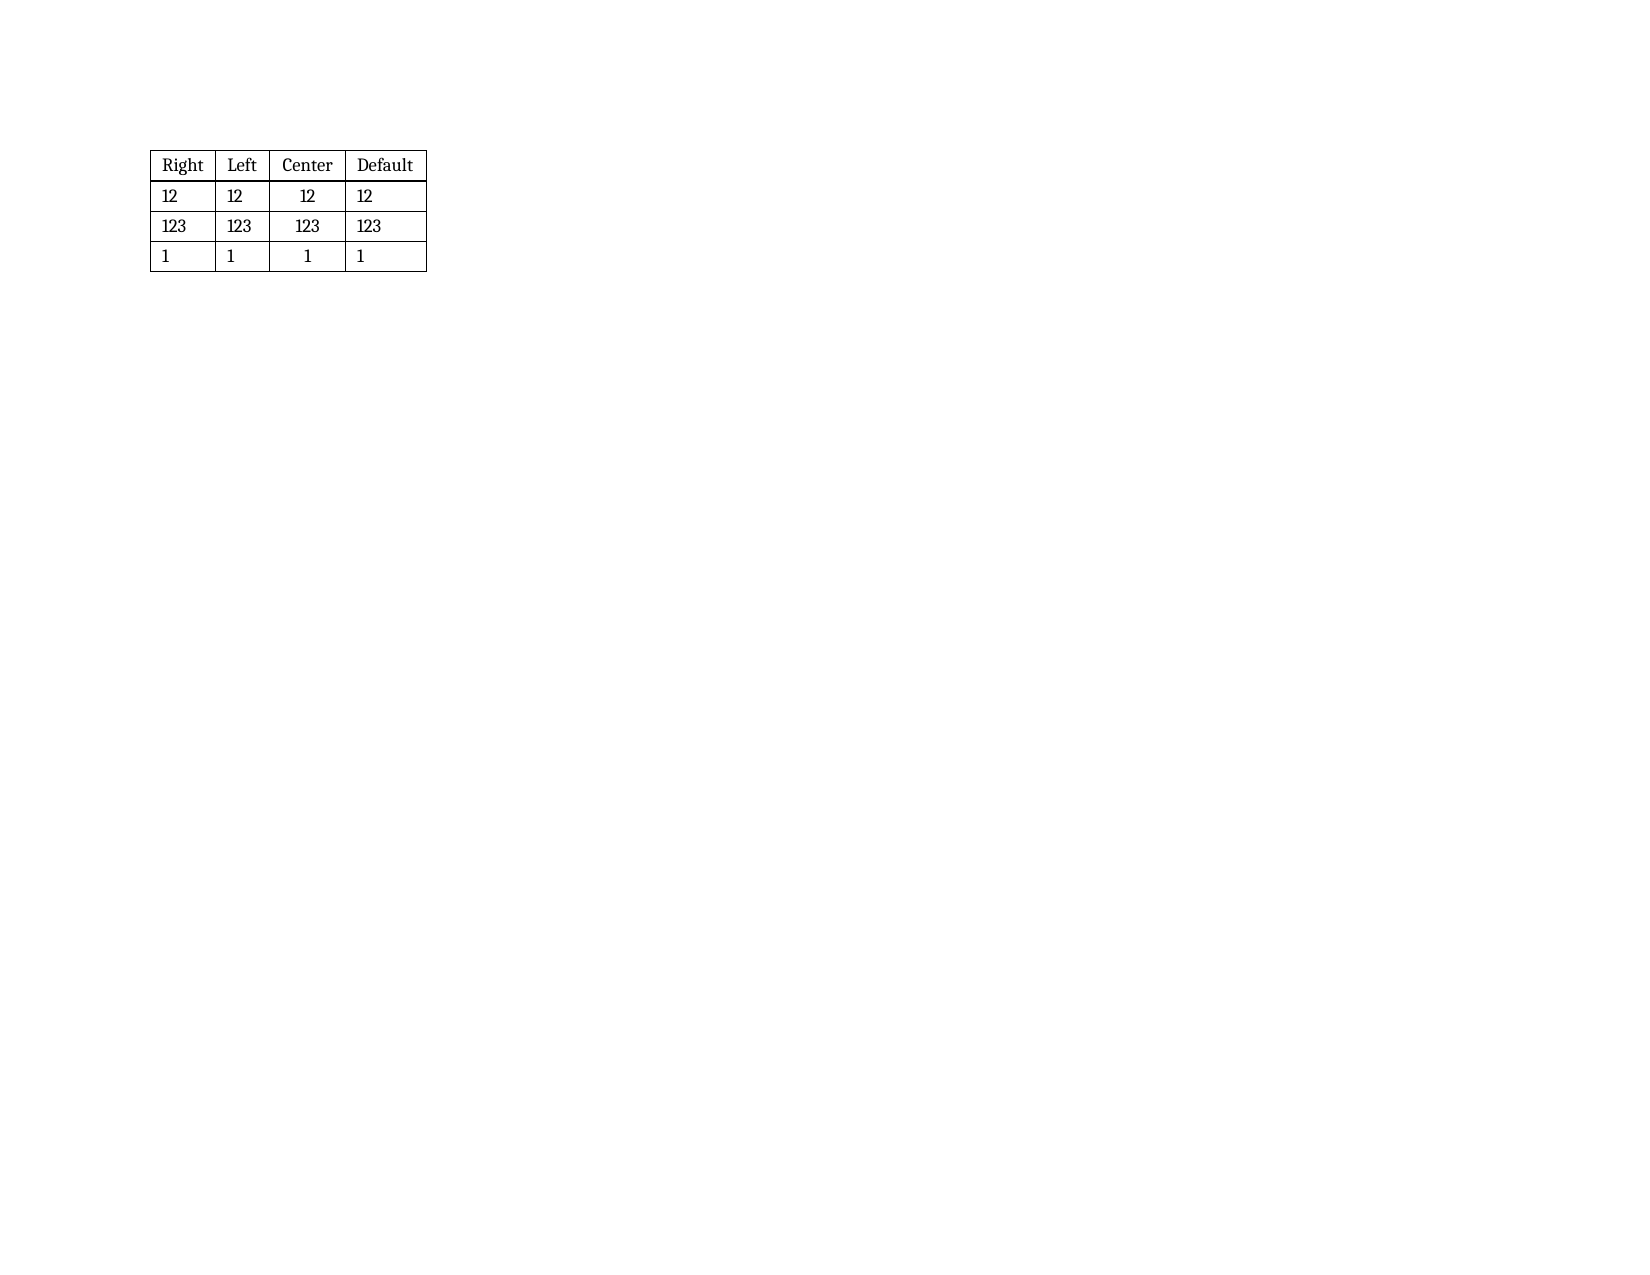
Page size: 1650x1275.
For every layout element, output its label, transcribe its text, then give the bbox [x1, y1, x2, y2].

table_cell 12 [346, 182, 426, 211]
table_cell 12 [216, 182, 269, 211]
table_cell 12 [270, 182, 345, 211]
table_header Right [151, 151, 215, 180]
table_header Left [216, 151, 269, 180]
table_cell 1 [346, 242, 426, 271]
table_cell 123 [216, 212, 269, 241]
table_cell 1 [216, 242, 269, 271]
table_cell 12 [151, 182, 215, 211]
table_cell 123 [151, 212, 215, 241]
table_cell 1 [270, 242, 345, 271]
table_header Default [346, 151, 426, 180]
table_cell 1 [151, 242, 215, 271]
table_cell 123 [270, 212, 345, 241]
table_cell 123 [346, 212, 426, 241]
table_header Center [270, 151, 345, 180]
